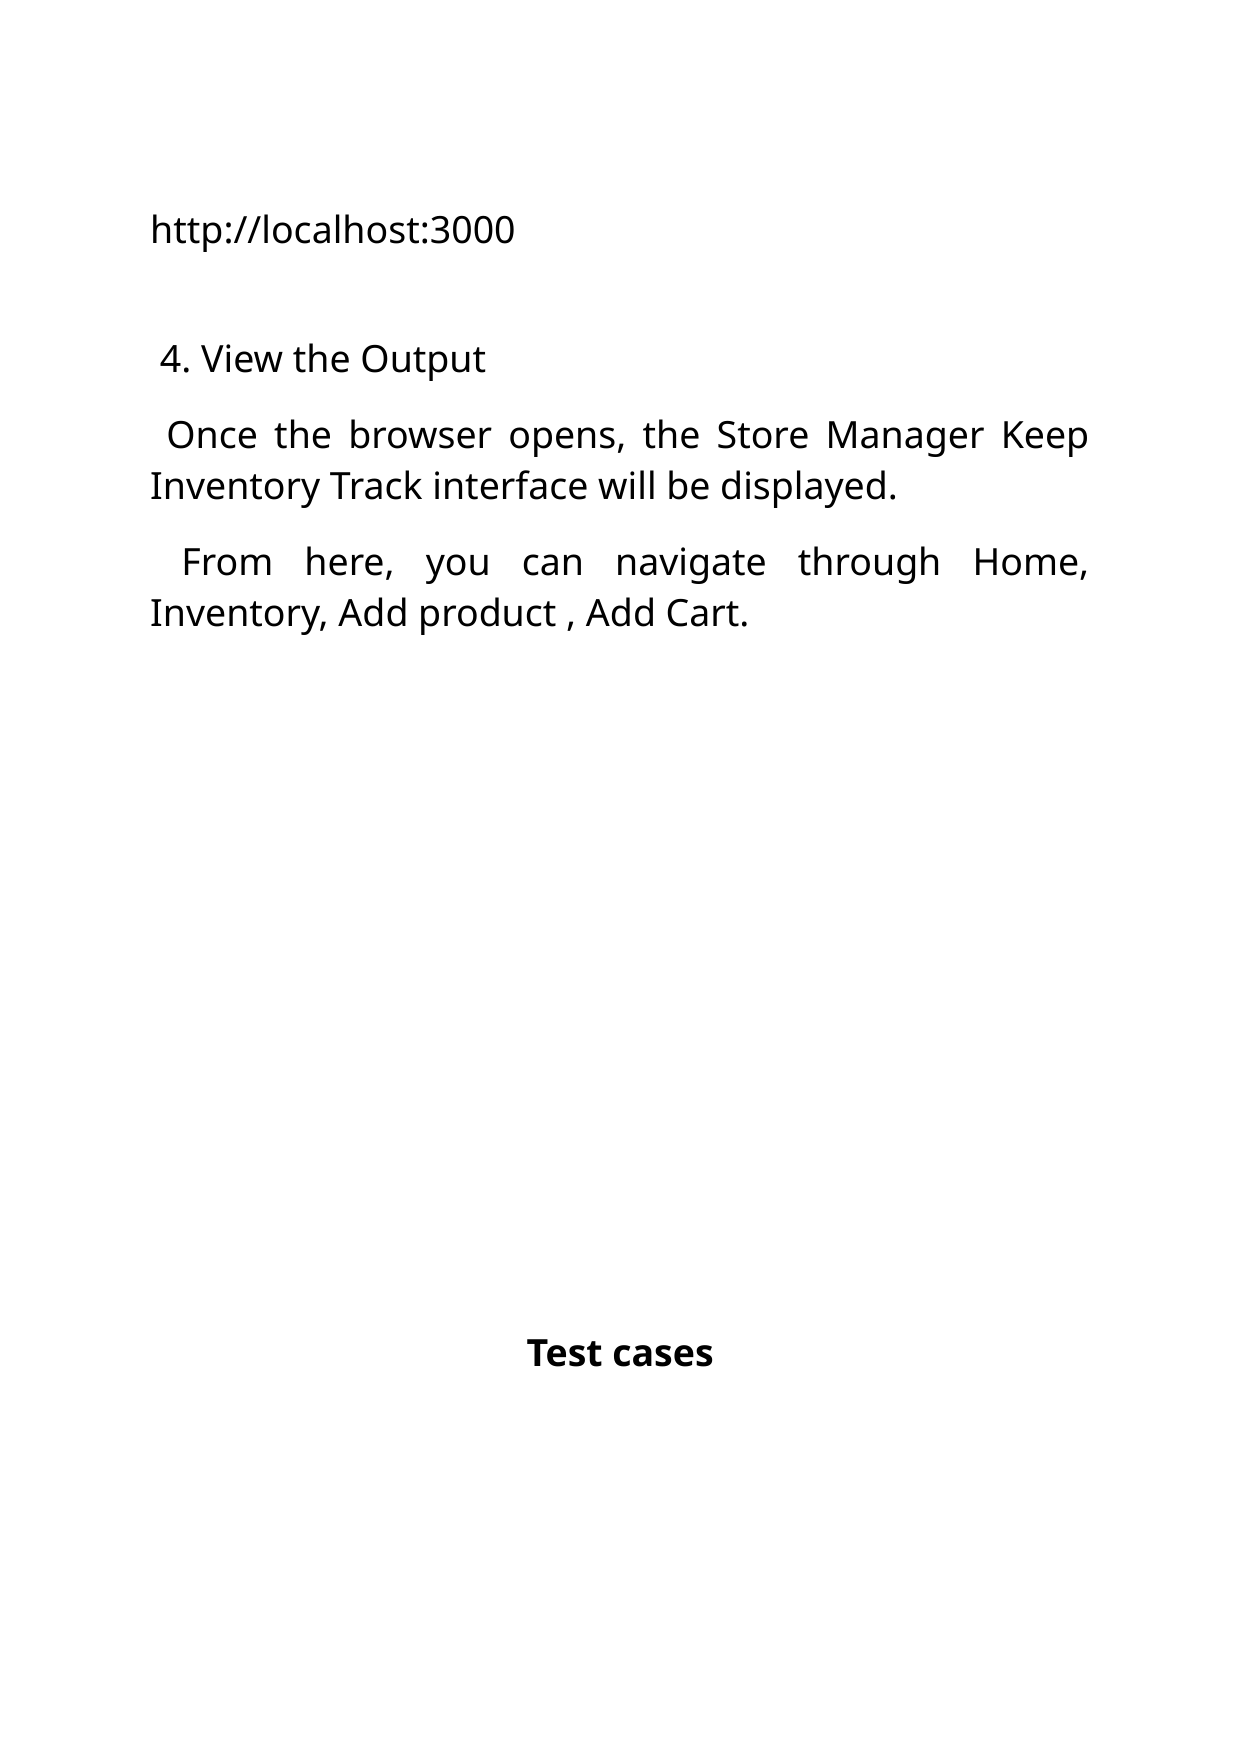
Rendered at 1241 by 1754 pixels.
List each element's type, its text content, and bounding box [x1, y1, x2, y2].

text Once the browser opens, the Store Manager Keep Inventory Track interface will be displayed. [150, 408, 1090, 510]
text 4. View the Output [150, 332, 1090, 383]
text From here, you can navigate through Home, Inventory, Add product , Add Cart. [150, 535, 1090, 637]
text http://localhost:3000 [150, 203, 1090, 254]
text Test cases [150, 1326, 1090, 1377]
